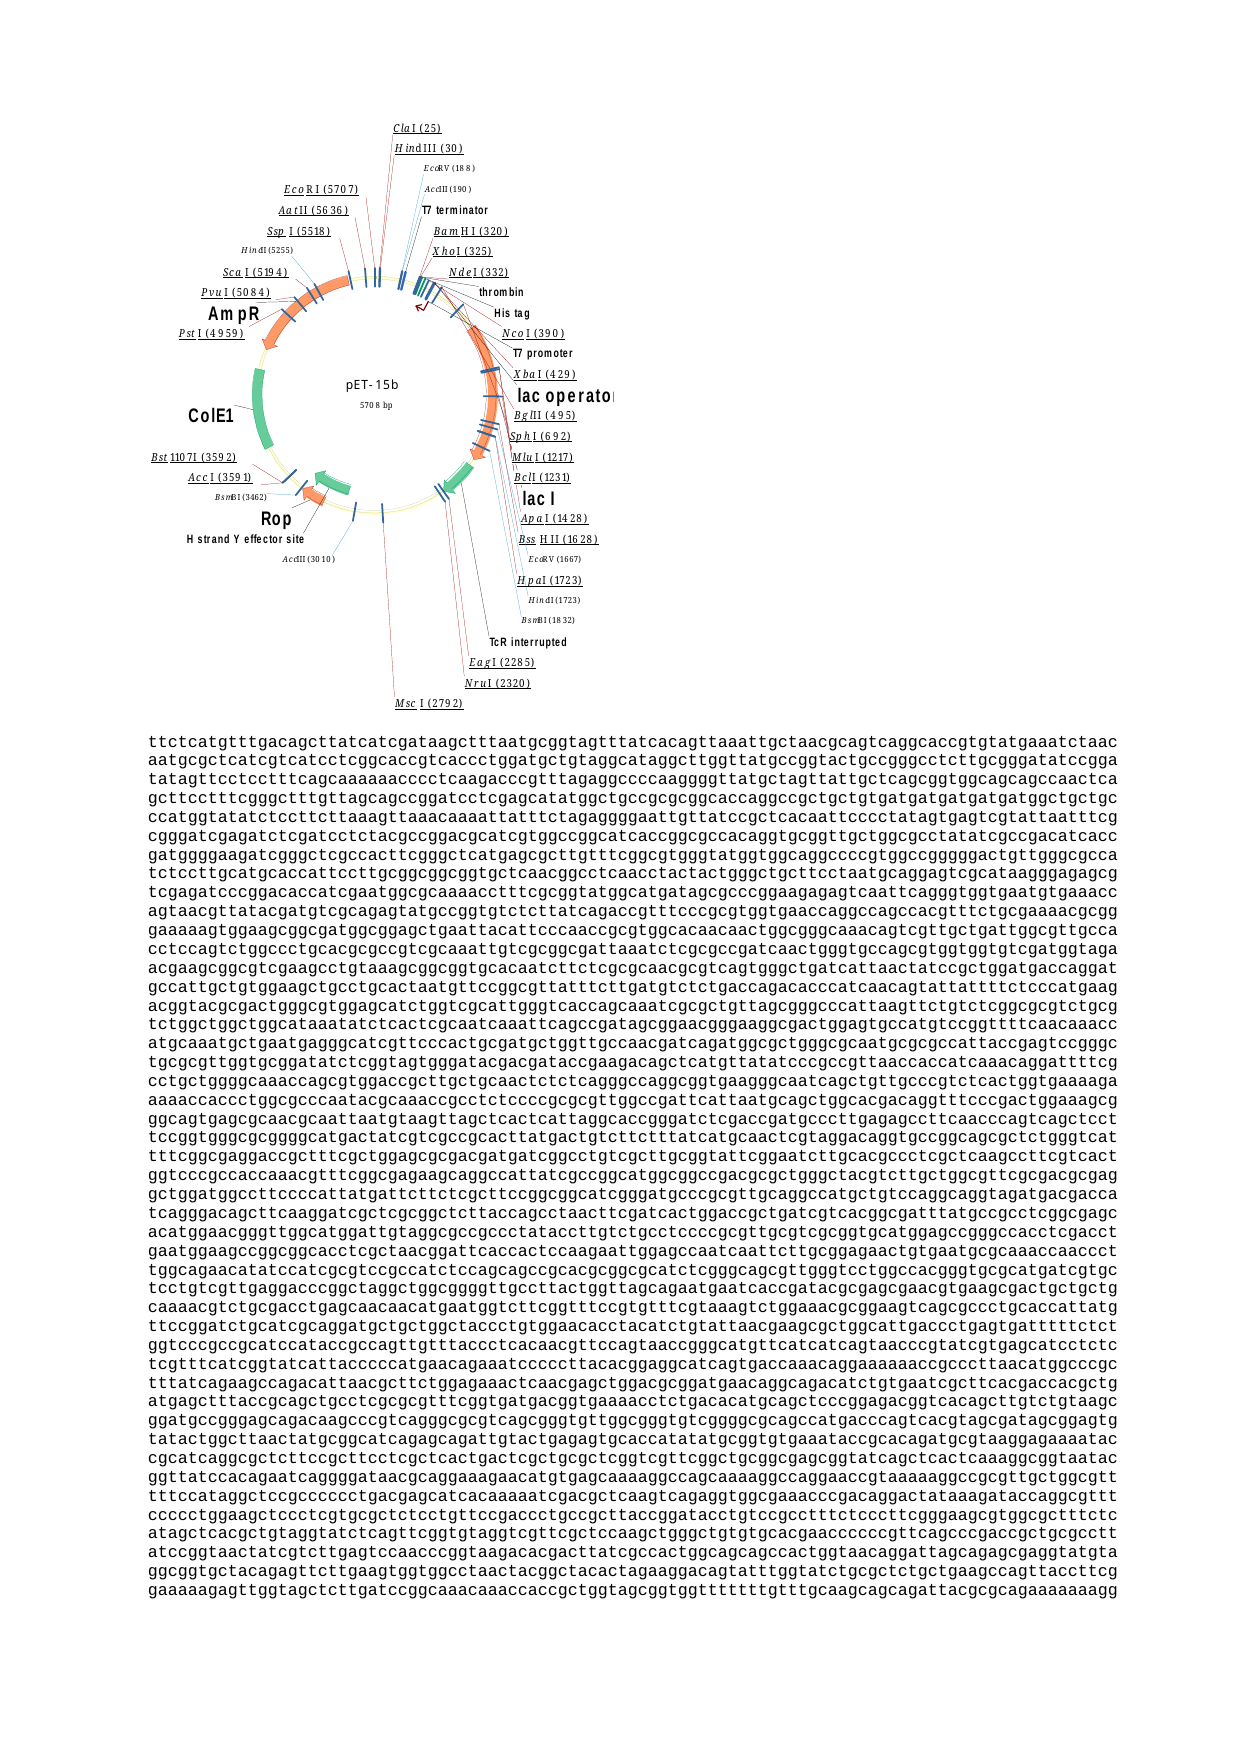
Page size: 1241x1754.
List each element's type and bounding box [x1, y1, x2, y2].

text [148, 733, 1122, 1600]
